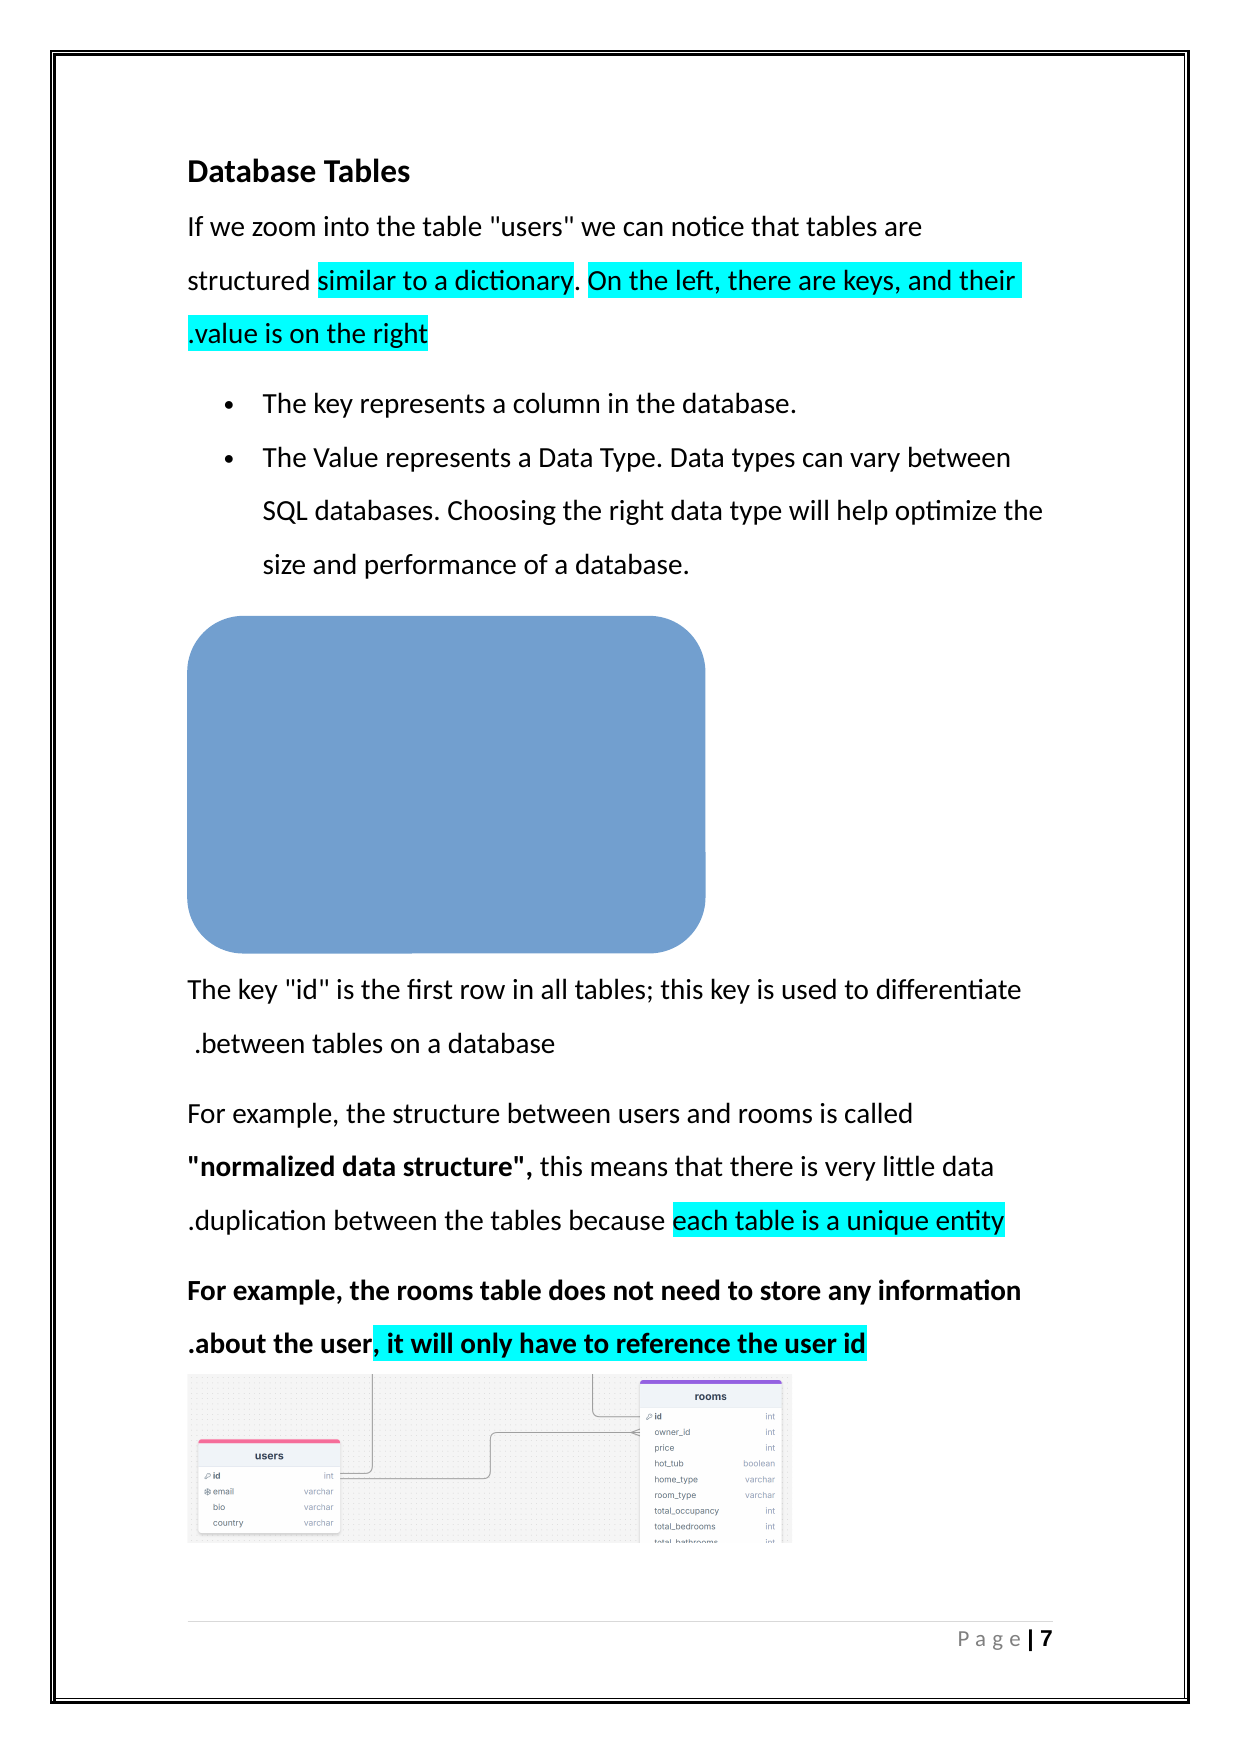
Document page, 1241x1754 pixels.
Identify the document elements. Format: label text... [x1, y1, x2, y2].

list The key represents a column in the database. [225, 386, 1053, 421]
text The key "id" is the first row in all tables; this key is used to differentiate between tables on a database. [187, 616, 1053, 1061]
text Database Tables If we zoom into the table "users" we can notice that tables are structured similar to a dictionary. On the left, there are keys, and their value is on the right. [187, 150, 1053, 351]
picture [187, 1374, 793, 1543]
list The Value represents a Data Type. Data types can vary between SQL databases. Choosing the right data type will help optimize the size and performance of a database. [225, 439, 1053, 581]
text For example, the structure between users and rooms is called "normalized data structure", this means that there is very little data duplication between the tables because each table is a unique entity. [187, 1095, 1053, 1237]
